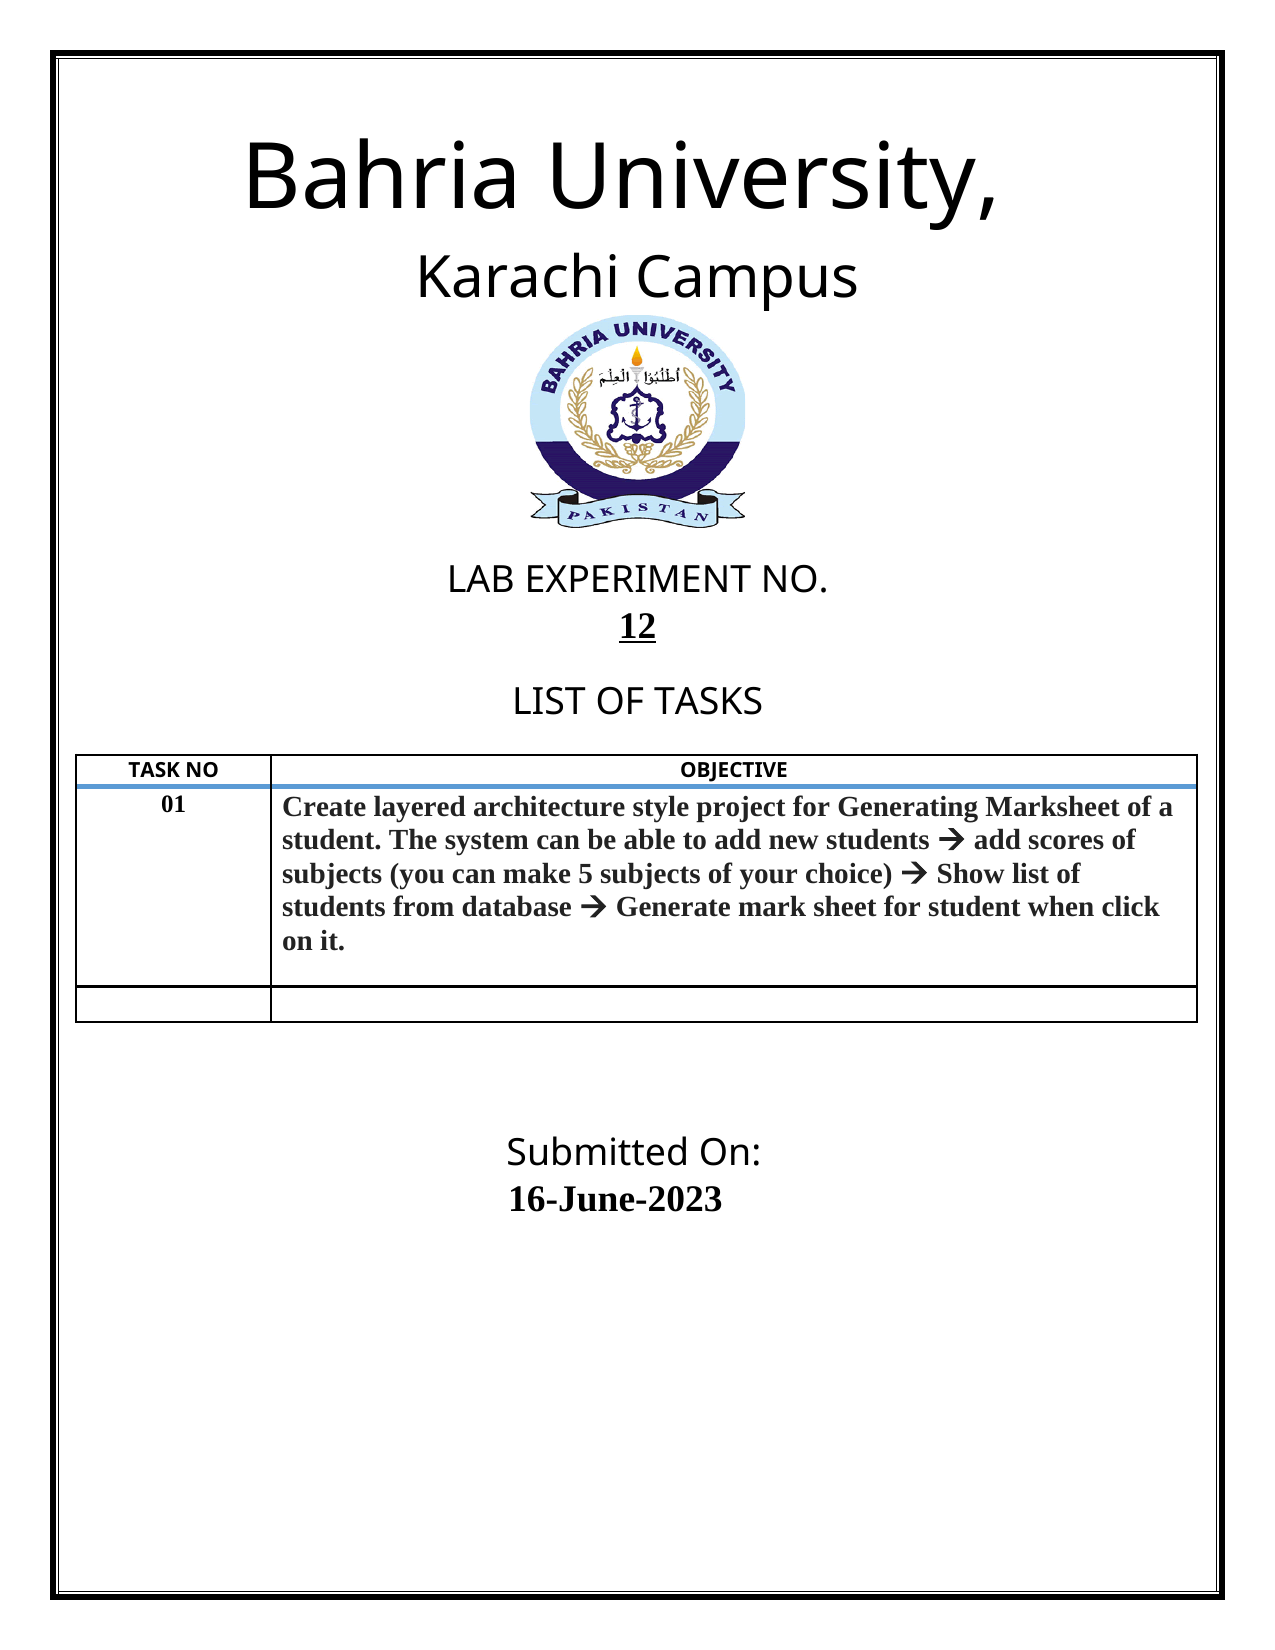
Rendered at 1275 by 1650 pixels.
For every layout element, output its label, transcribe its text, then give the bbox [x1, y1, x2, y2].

table_cell Create layered architecture style project for Generating Marksheet of a student. The system can be able to add new students add scores of subjects (you can make 5 subjects of your choice) Show list of students from database Generate mark sheet for student when click on it. [272, 789, 1196, 985]
table_header TASK NO [77, 756, 270, 784]
table_cell 01 [77, 789, 270, 985]
picture [529, 315, 746, 528]
text LIST OF TASKS [75, 674, 1200, 725]
text 12 [75, 603, 1200, 647]
text Bahria University, [75, 111, 1200, 236]
table_cell [272, 988, 1196, 1021]
text Karachi Campus [75, 236, 1200, 315]
text Submitted On: [75, 1125, 1200, 1176]
table_header OBJECTIVE [272, 756, 1196, 784]
text LAB EXPERIMENT NO. [75, 552, 1200, 603]
text 16-June-2023 [75, 1176, 1200, 1219]
table_cell [77, 988, 270, 1021]
